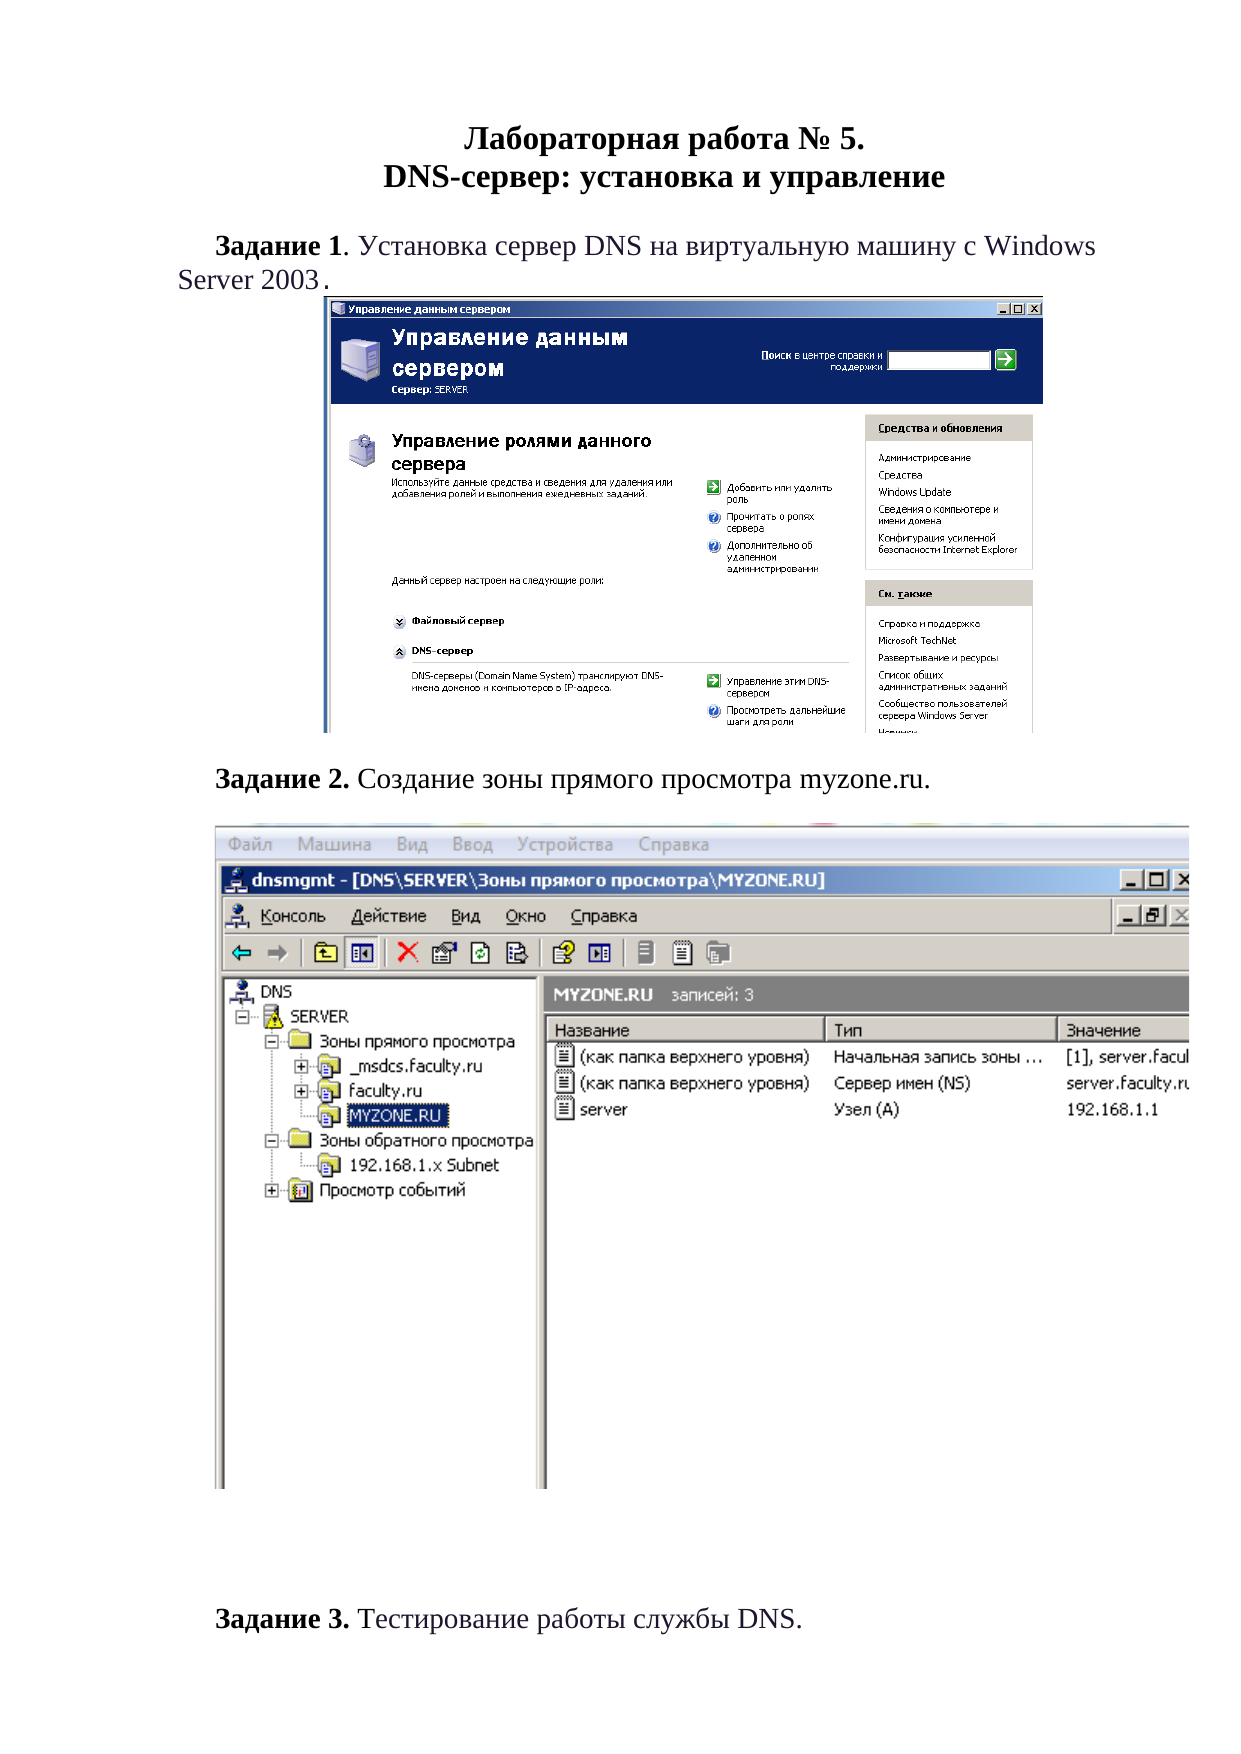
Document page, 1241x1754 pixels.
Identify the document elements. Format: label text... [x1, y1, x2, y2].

picture [323, 296, 1043, 733]
text Задание 2. Создание зоны прямого просмотра myzone.ru. [177, 761, 1152, 795]
text Задание 3. Тестирование работы службы DNS. [177, 1602, 1152, 1635]
text Лабораторная работа № 5. [177, 118, 1152, 156]
text DNS-сервер: установка и управление [177, 156, 1152, 195]
picture [214, 823, 1190, 1489]
text Задание 1. Установка сервер DNS на виртуальную машину с Windows Server 2003. [177, 228, 1152, 297]
